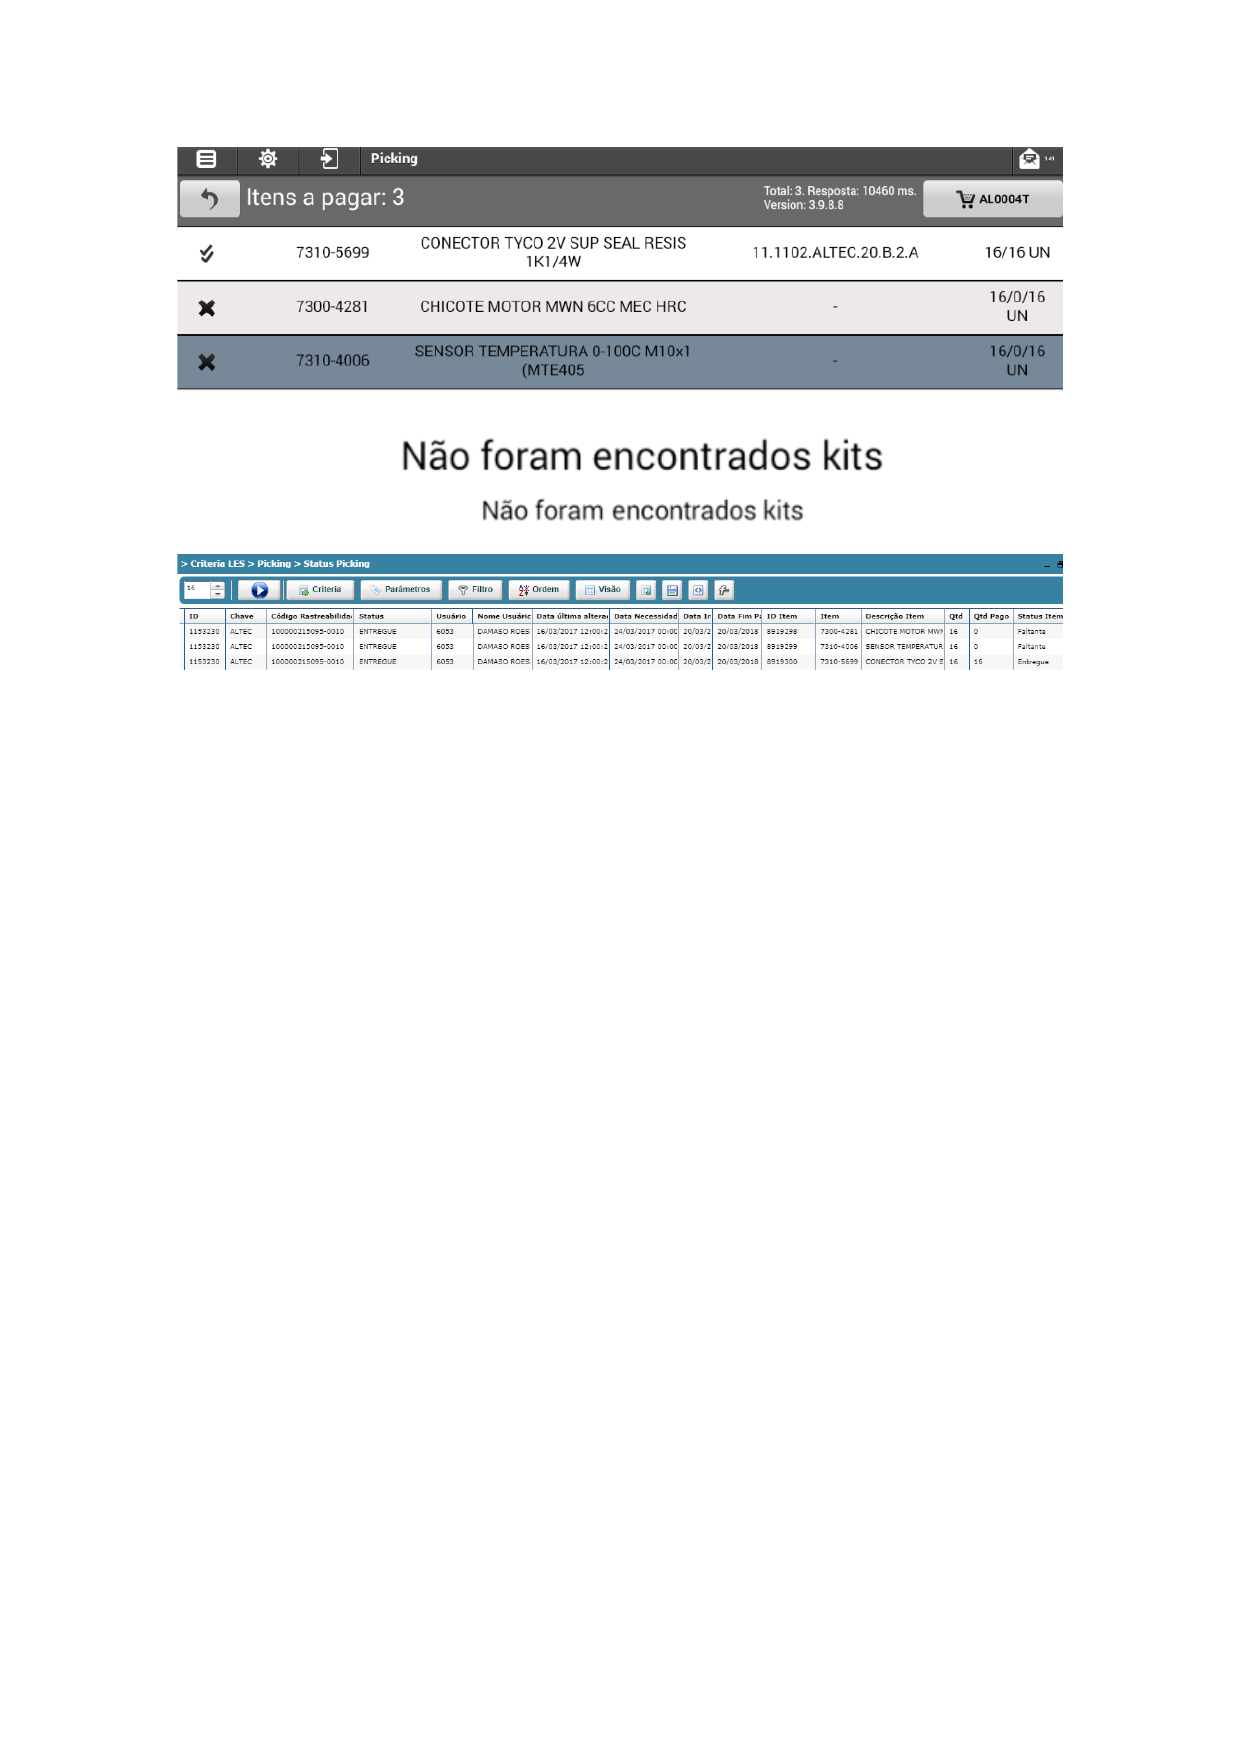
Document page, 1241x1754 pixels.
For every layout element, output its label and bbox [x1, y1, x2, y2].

picture [177, 147, 1063, 391]
picture [302, 415, 939, 530]
picture [177, 554, 1063, 670]
